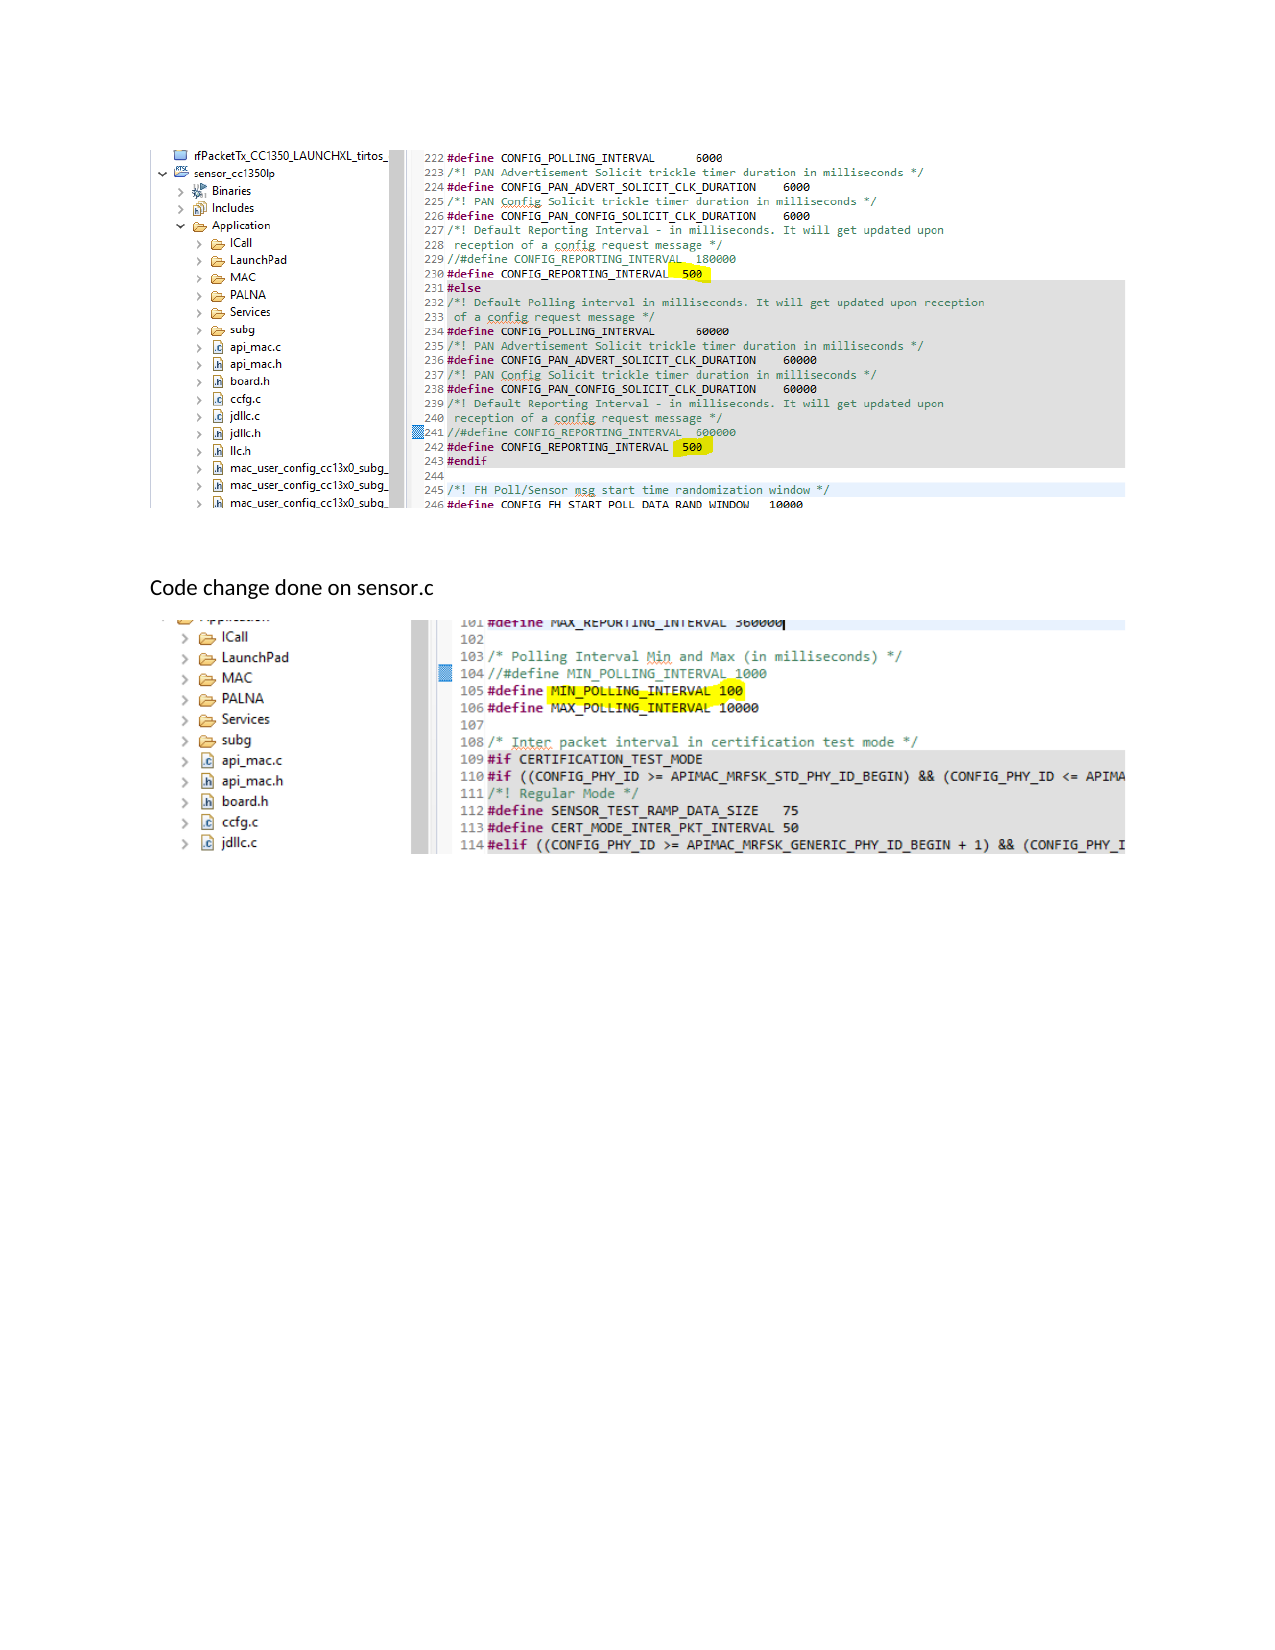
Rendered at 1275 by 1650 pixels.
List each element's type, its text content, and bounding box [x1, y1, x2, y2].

picture [150, 620, 1125, 854]
text Code change done on sensor.c [150, 573, 1125, 601]
picture [150, 150, 1125, 508]
